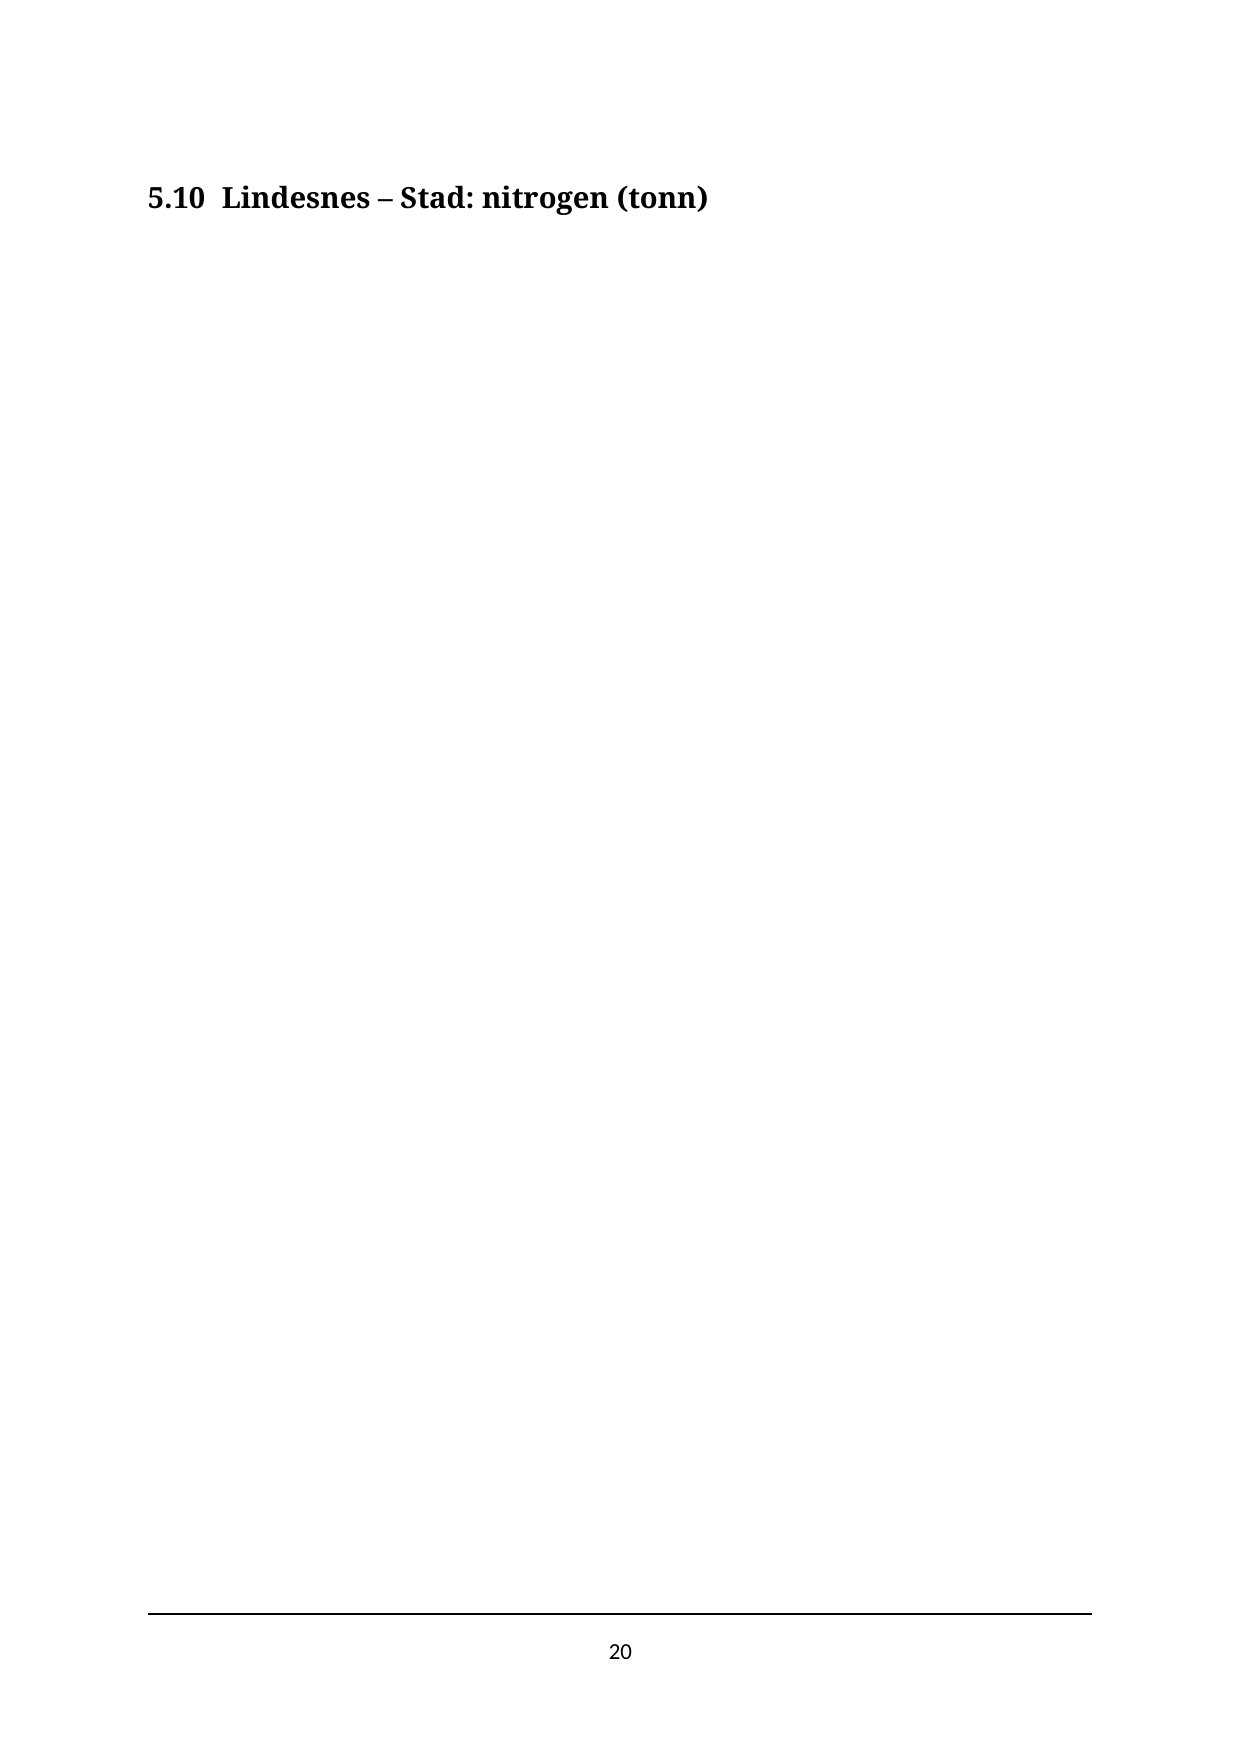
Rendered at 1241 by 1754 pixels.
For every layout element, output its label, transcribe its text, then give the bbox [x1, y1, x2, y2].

subtitle Lindesnes – Stad: nitrogen (tonn) [148, 177, 1092, 217]
